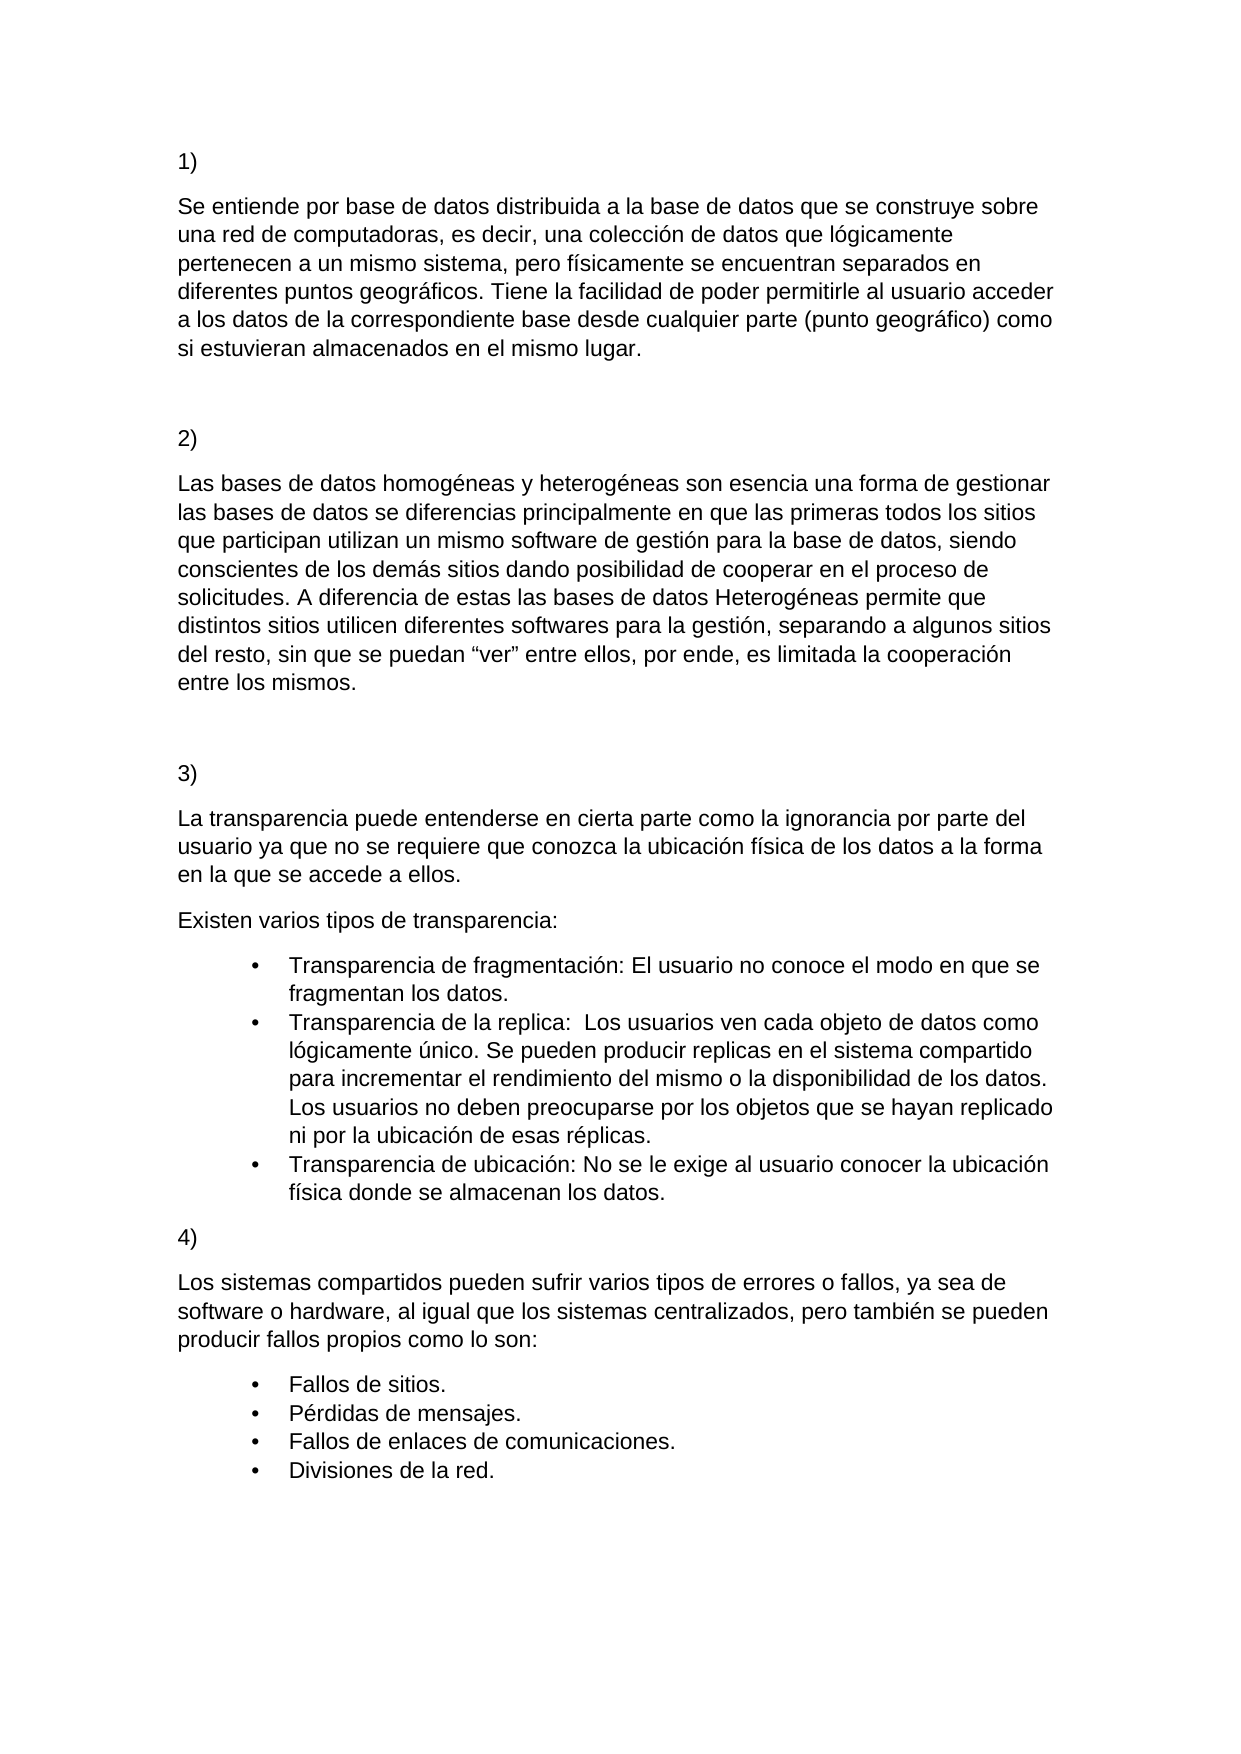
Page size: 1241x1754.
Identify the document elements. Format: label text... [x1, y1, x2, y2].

text 3) [177, 759, 1063, 786]
text Los sistemas compartidos pueden sufrir varios tipos de errores o fallos, ya sea de software o hardware, al igual que los sistemas centralizados, pero también se pueden producir fallos propios como lo son: [177, 1269, 1063, 1353]
list Fallos de sitios. [251, 1371, 1063, 1398]
text La transparencia puede entenderse en cierta parte como la ignorancia por parte del usuario ya que no se requiere que conozca la ubicación física de los datos a la forma en la que se accede a ellos. [177, 804, 1063, 888]
list Transparencia de ubicación: No se le exige al usuario conocer la ubicación física donde se almacenan los datos. [251, 1151, 1063, 1206]
list Transparencia de la replica: Los usuarios ven cada objeto de datos como lógicamente único. Se pueden producir replicas en el sistema compartido para incrementar el rendimiento del mismo o la disponibilidad de los datos. Los usuarios no deben preocuparse por los objetos que se hayan replicado ni por la ubicación de esas réplicas. [251, 1008, 1063, 1149]
text 4) [177, 1224, 1063, 1251]
list Pérdidas de mensajes. [251, 1400, 1063, 1426]
text Se entiende por base de datos distribuida a la base de datos que se construye sobre una red de computadoras, es decir, una colección de datos que lógicamente pertenecen a un mismo sistema, pero físicamente se encuentran separados en diferentes puntos geográficos. Tiene la facilidad de poder permitirle al usuario acceder a los datos de la correspondiente base desde cualquier parte (punto geográfico) como si estuvieran almacenados en el mismo lugar. [177, 193, 1063, 361]
list Fallos de enlaces de comunicaciones. [251, 1428, 1063, 1454]
text 2) [177, 425, 1063, 451]
list Divisiones de la red. [251, 1457, 1063, 1483]
text 1) [177, 148, 1063, 174]
text Existen varios tipos de transparencia: [177, 907, 1063, 933]
list Transparencia de fragmentación: El usuario no conoce el modo en que se fragmentan los datos. [251, 952, 1063, 1006]
text Las bases de datos homogéneas y heterogéneas son esencia una forma de gestionar las bases de datos se diferencias principalmente en que las primeras todos los sitios que participan utilizan un mismo software de gestión para la base de datos, siendo conscientes de los demás sitios dando posibilidad de cooperar en el proceso de solicitudes. A diferencia de estas las bases de datos Heterogéneas permite que distintos sitios utilicen diferentes softwares para la gestión, separando a algunos sitios del resto, sin que se puedan “ver” entre ellos, por ende, es limitada la cooperación entre los mismos. [177, 470, 1063, 696]
